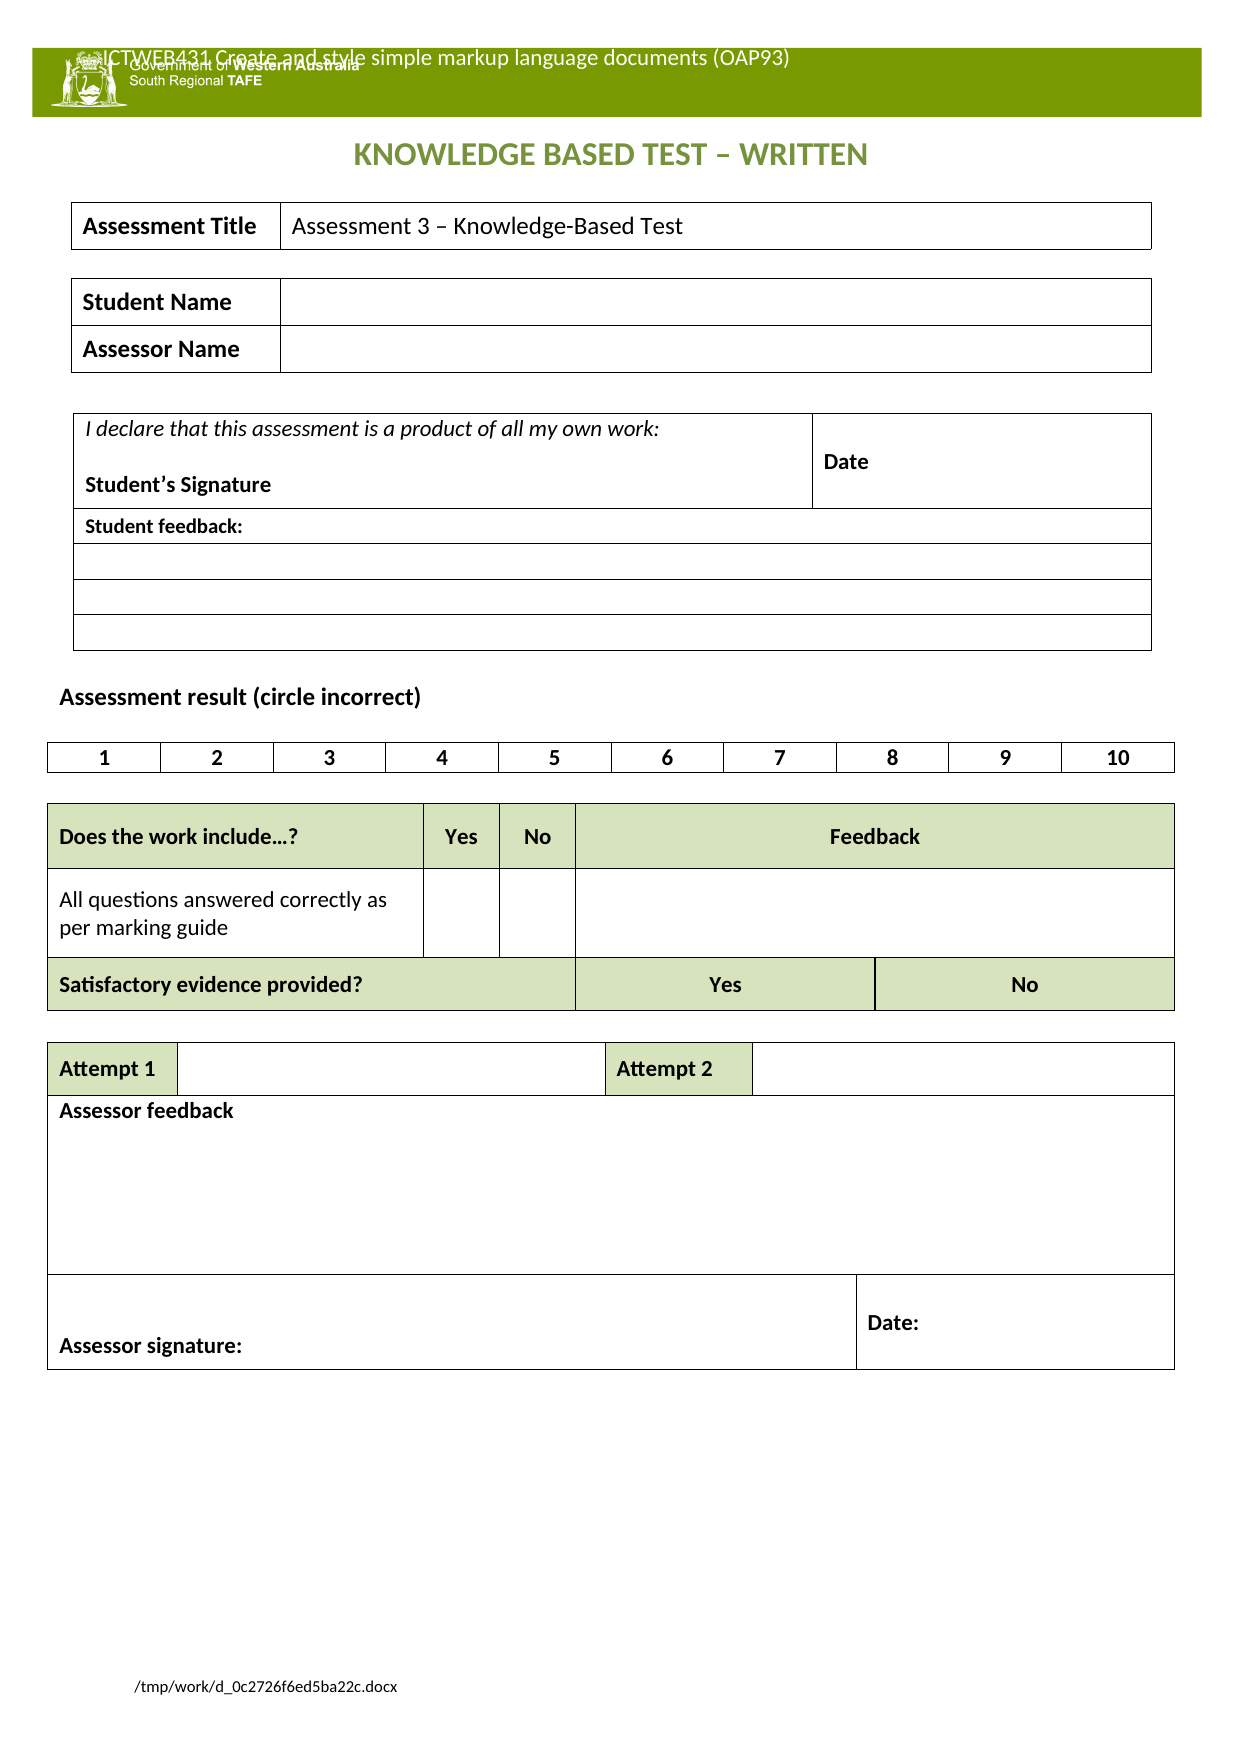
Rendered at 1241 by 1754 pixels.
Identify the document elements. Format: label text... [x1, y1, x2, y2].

table_cell Satisfactory evidence provided? [48, 958, 575, 1010]
table_header 1 [48, 743, 160, 772]
table_header 3 [274, 743, 385, 772]
table_header Assessment Title [72, 203, 280, 249]
table_header Date [813, 414, 1151, 508]
table_cell No [876, 958, 1174, 1010]
table_cell [576, 869, 1174, 957]
table_header I declare that this assessment is a product of all my own work: Student’s Signature [74, 414, 812, 508]
text KNOWLEDGE BASED TEST – WRITTEN [59, 133, 1163, 174]
table_header 4 [386, 743, 498, 772]
table_cell [281, 326, 1151, 372]
table_cell [74, 544, 1151, 579]
table_header Yes [424, 804, 499, 868]
table_header 10 [1062, 743, 1174, 772]
picture [142, 51, 149, 61]
table_cell Assessor feedback [48, 1096, 1174, 1274]
text Assessment result (circle incorrect) [59, 681, 1163, 712]
table_header 9 [949, 743, 1061, 772]
table_header 8 [837, 743, 948, 772]
table_cell [500, 869, 575, 957]
table_header No [500, 804, 575, 868]
table_cell Assessor Name [72, 326, 280, 372]
table_cell [74, 580, 1151, 614]
table_cell All questions answered correctly as per marking guide [48, 869, 423, 957]
table_header 2 [161, 743, 273, 772]
table_cell [74, 615, 1151, 649]
picture [51, 51, 359, 107]
table_header [178, 1043, 605, 1095]
table_cell Assessor signature: [48, 1275, 856, 1369]
picture [134, 51, 140, 61]
table_header Assessment 3 – Knowledge-Based Test [281, 203, 1151, 249]
table_cell Date: [857, 1275, 1174, 1369]
table_header Does the work include…? [48, 804, 423, 868]
table_header Feedback [576, 804, 1174, 868]
table_header 6 [612, 743, 723, 772]
table_header [281, 279, 1151, 325]
table_header 5 [499, 743, 611, 772]
table_header Student Name [72, 279, 280, 325]
table_cell Student feedback: [74, 509, 1151, 543]
table_cell Yes [576, 958, 874, 1010]
table_cell [424, 869, 499, 957]
table_header Attempt 1 [48, 1043, 177, 1095]
table_header 7 [724, 743, 836, 772]
table_header Attempt 2 [606, 1043, 752, 1095]
table_header [753, 1043, 1174, 1095]
